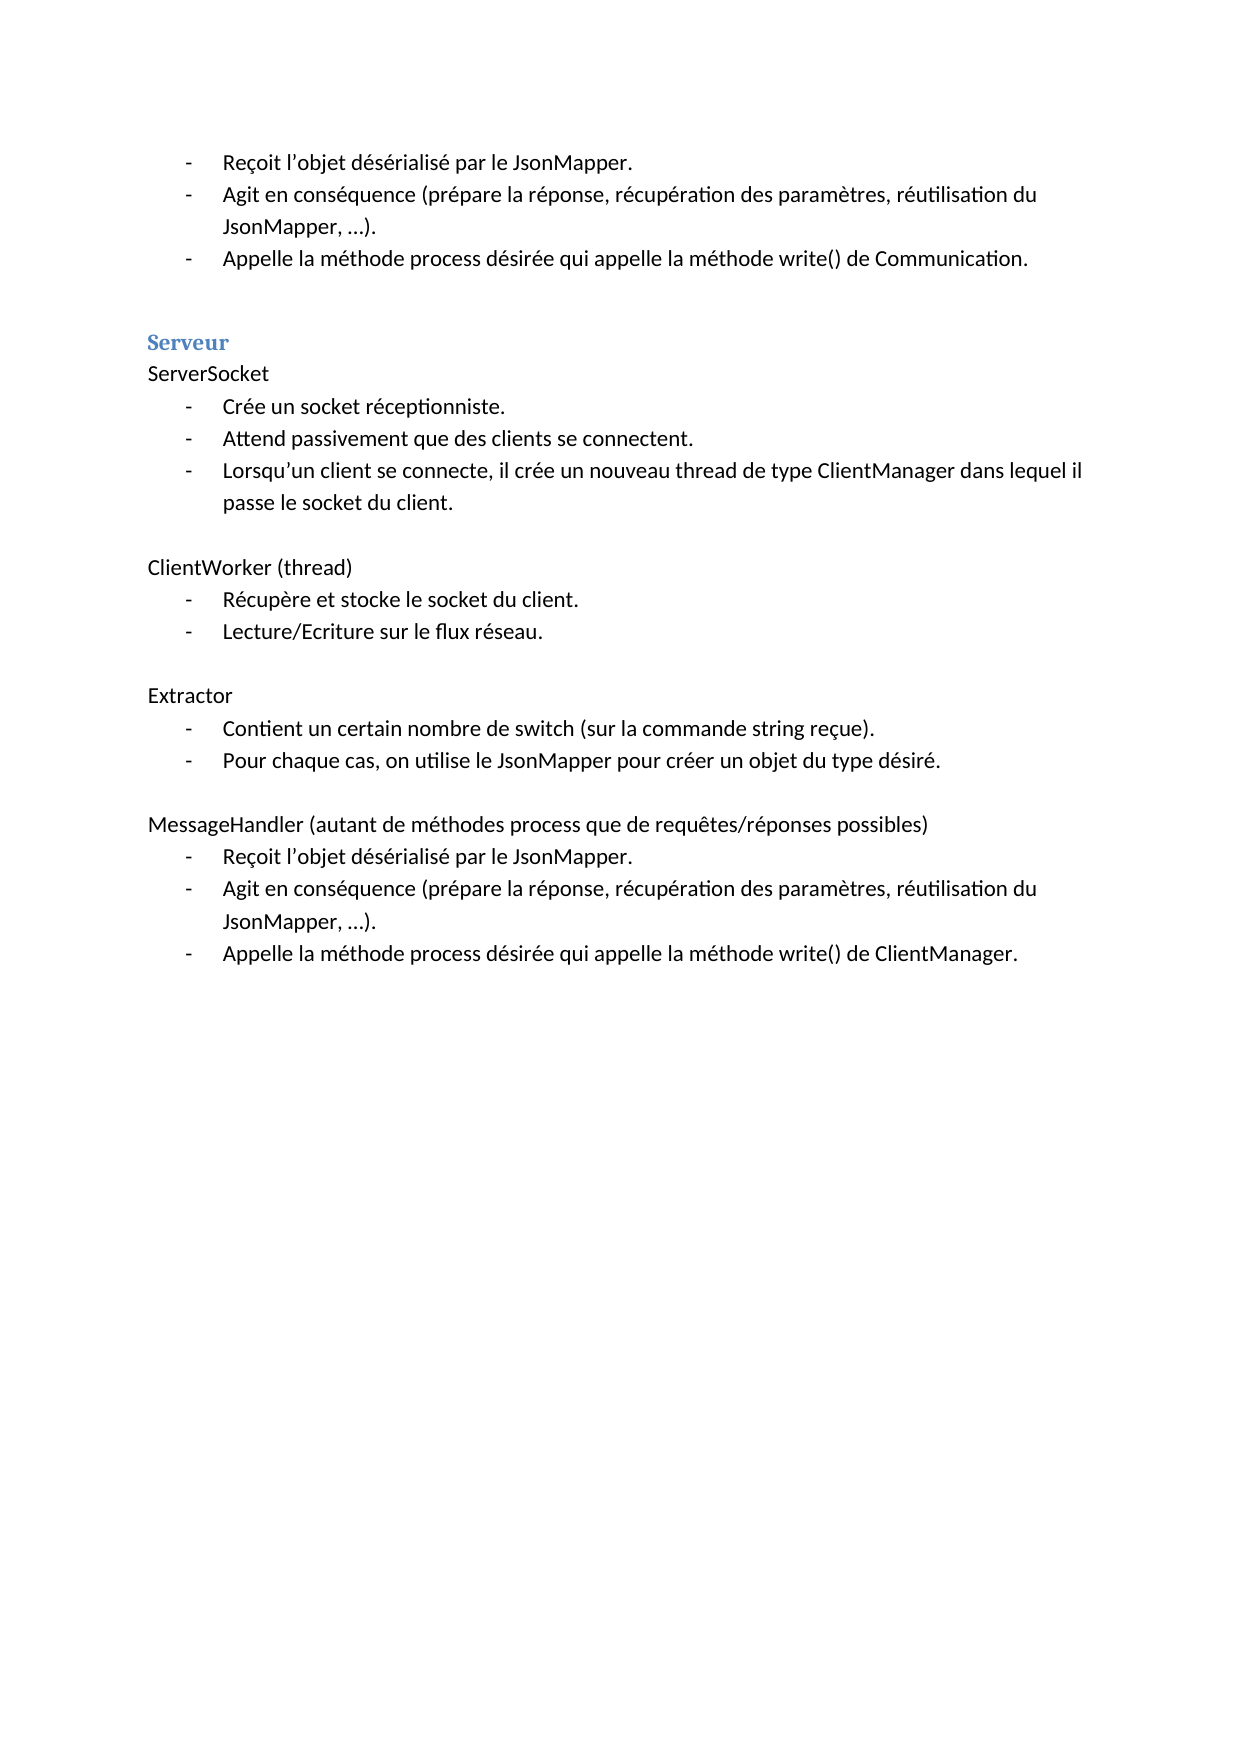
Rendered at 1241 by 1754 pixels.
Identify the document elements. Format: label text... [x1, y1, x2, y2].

text ServerSocket [148, 359, 1093, 388]
list Contient un certain nombre de switch (sur la commande string reçue). [185, 714, 1093, 742]
list Appelle la méthode process désirée qui appelle la méthode write() de ClientManager. [185, 939, 1093, 967]
text Extractor [148, 681, 1093, 709]
subtitle Serveur [148, 329, 1093, 356]
list Agit en conséquence (prépare la réponse, récupération des paramètres, réutilisation du JsonMapper, …). [185, 180, 1093, 240]
list Crée un socket réceptionniste. [185, 392, 1093, 420]
list Appelle la méthode process désirée qui appelle la méthode write() de Communication. [185, 244, 1093, 272]
list Reçoit l’objet désérialisé par le JsonMapper. [185, 842, 1093, 870]
text ClientWorker (thread) [148, 553, 1093, 581]
list Récupère et stocke le socket du client. [185, 585, 1093, 613]
list Reçoit l’objet désérialisé par le JsonMapper. [185, 148, 1093, 176]
list Attend passivement que des clients se connectent. [185, 424, 1093, 452]
list Lecture/Ecriture sur le flux réseau. [185, 617, 1093, 645]
list Lorsqu’un client se connecte, il crée un nouveau thread de type ClientManager dans lequel il passe le socket du client. [185, 456, 1093, 516]
list Pour chaque cas, on utilise le JsonMapper pour créer un objet du type désiré. [185, 746, 1093, 774]
text MessageHandler (autant de méthodes process que de requêtes/réponses possibles) [148, 810, 1093, 838]
list Agit en conséquence (prépare la réponse, récupération des paramètres, réutilisation du JsonMapper, …). [185, 874, 1093, 935]
